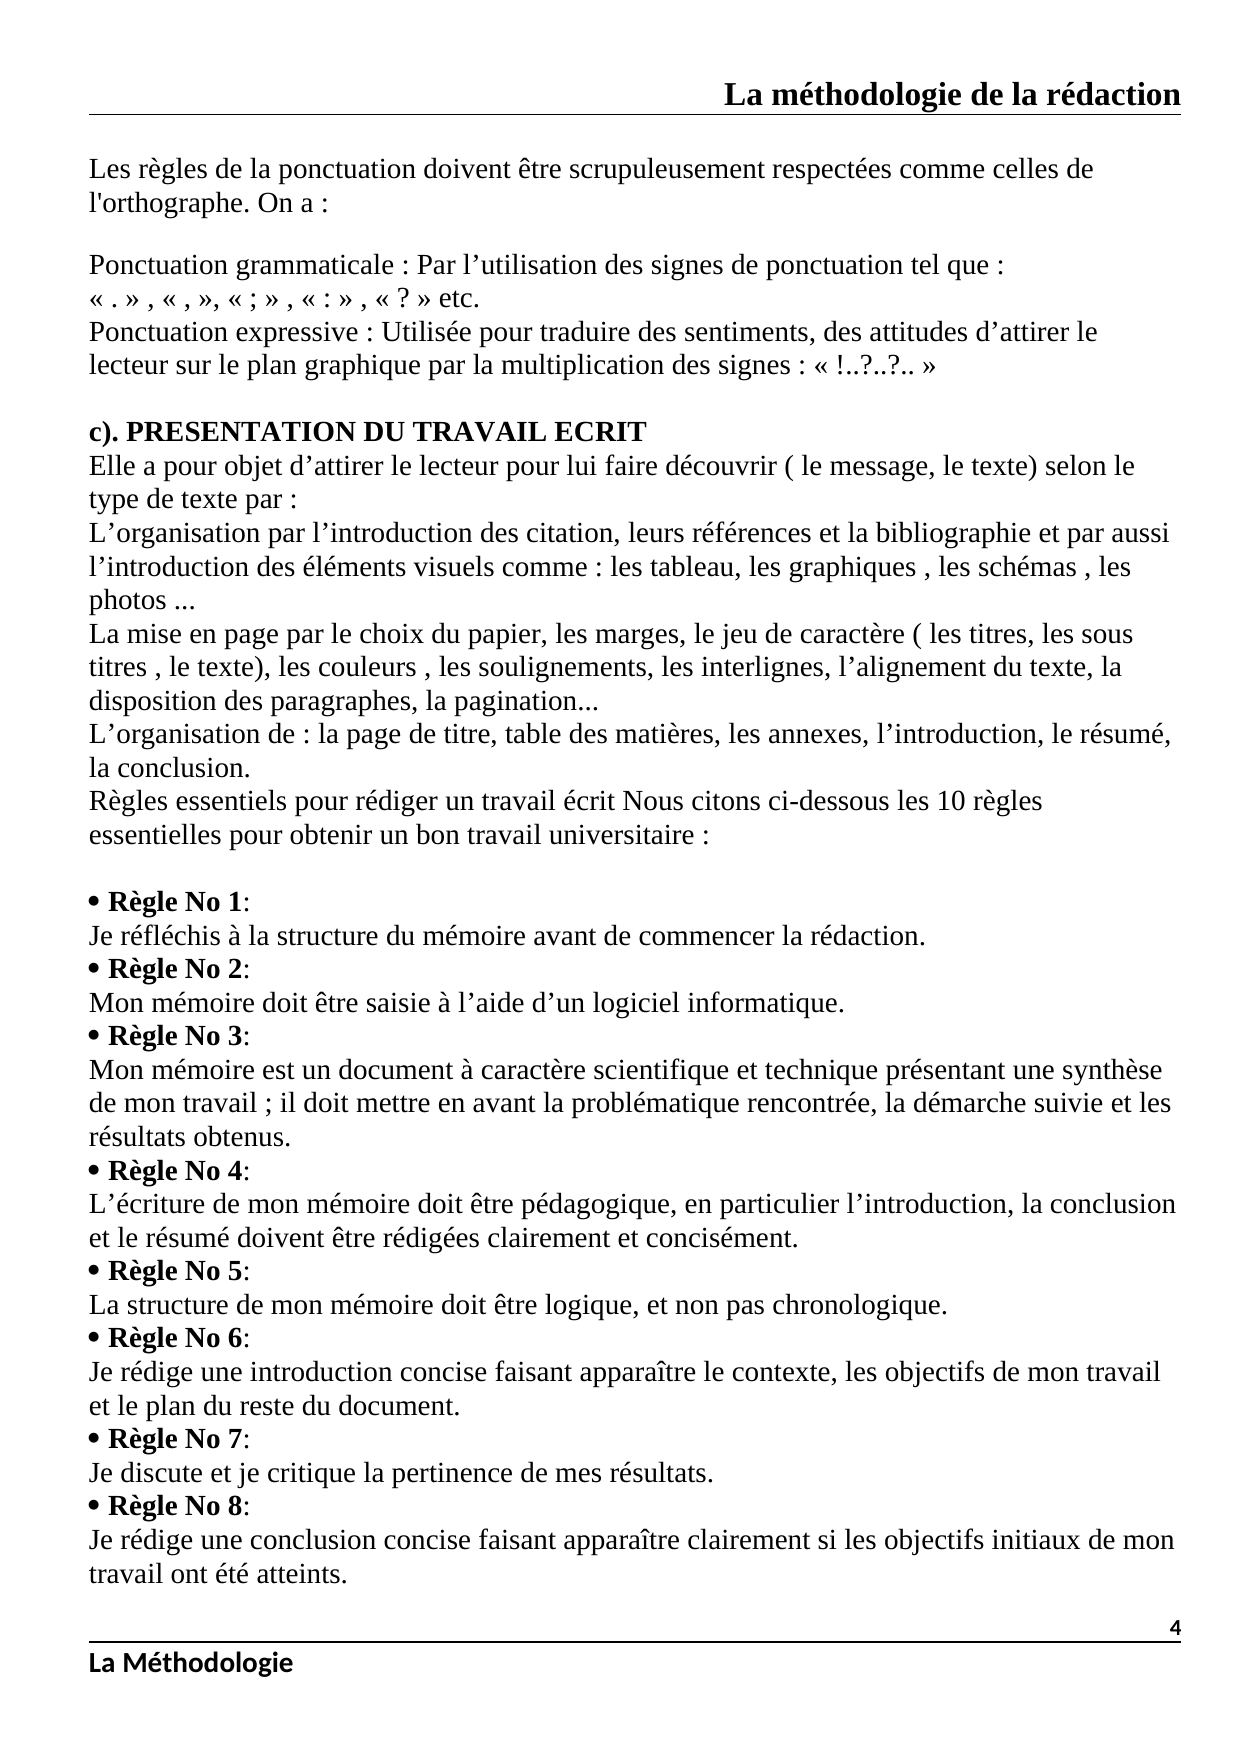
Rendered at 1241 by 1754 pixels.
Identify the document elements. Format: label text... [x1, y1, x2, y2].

text Règle No 1: Je réfléchis à la structure du mémoire avant de commencer la rédaction. [89, 851, 1181, 951]
text Règle No 5: La structure de mon mémoire doit être logique, et non pas chronologique. [89, 1253, 1181, 1321]
text Règle No 7: Je discute et je critique la pertinence de mes résultats. [89, 1421, 1181, 1488]
text Ponctuation grammaticale : Par l’utilisation des signes de ponctuation tel que : « . » , « , », « ; » , « : » , « ? » etc. Ponctuation expressive : Utilisée pour traduire des sentiments, des attitudes d’attirer le lecteur sur le plan graphique par la multiplication des signes : « !..?..?.. » [89, 247, 1181, 381]
text Règle No 4: L’écriture de mon mémoire doit être pédagogique, en particulier l’introduction, la conclusion et le résumé doivent être rédigées clairement et concisément. [89, 1153, 1181, 1253]
text Les règles de la ponctuation doivent être scrupuleusement respectées comme celles de l'orthographe. On a : [89, 152, 1181, 247]
text Règle No 8: Je rédige une conclusion concise faisant apparaître clairement si les objectifs initiaux de mon travail ont été atteints. [89, 1488, 1181, 1589]
text Règle No 2: Mon mémoire doit être saisie à l’aide d’un logiciel informatique. [89, 951, 1181, 1018]
text Règle No 3: Mon mémoire est un document à caractère scientifique et technique présentant une synthèse de mon travail ; il doit mettre en avant la problématique rencontrée, la démarche suivie et les résultats obtenus. [89, 1018, 1181, 1153]
text Règle No 6: Je rédige une introduction concise faisant apparaître le contexte, les objectifs de mon travail et le plan du reste du document. [89, 1321, 1181, 1421]
text c). PRESENTATION DU TRAVAIL ECRIT Elle a pour objet d’attirer le lecteur pour lui faire découvrir ( le message, le texte) selon le type de texte par : L’organisation par l’introduction des citation, leurs références et la bibliographie et par aussi l’introduction des éléments visuels comme : les tableau, les graphiques , les schémas , les photos ... La mise en page par le choix du papier, les marges, le jeu de caractère ( les titres, les sous titres , le texte), les couleurs , les soulignements, les interlignes, l’alignement du texte, la disposition des paragraphes, la pagination... L’organisation de : la page de titre, table des matières, les annexes, l’introduction, le résumé, la conclusion. Règles essentiels pour rédiger un travail écrit Nous citons ci-dessous les 10 règles essentielles pour obtenir un bon travail universitaire : [89, 414, 1181, 851]
